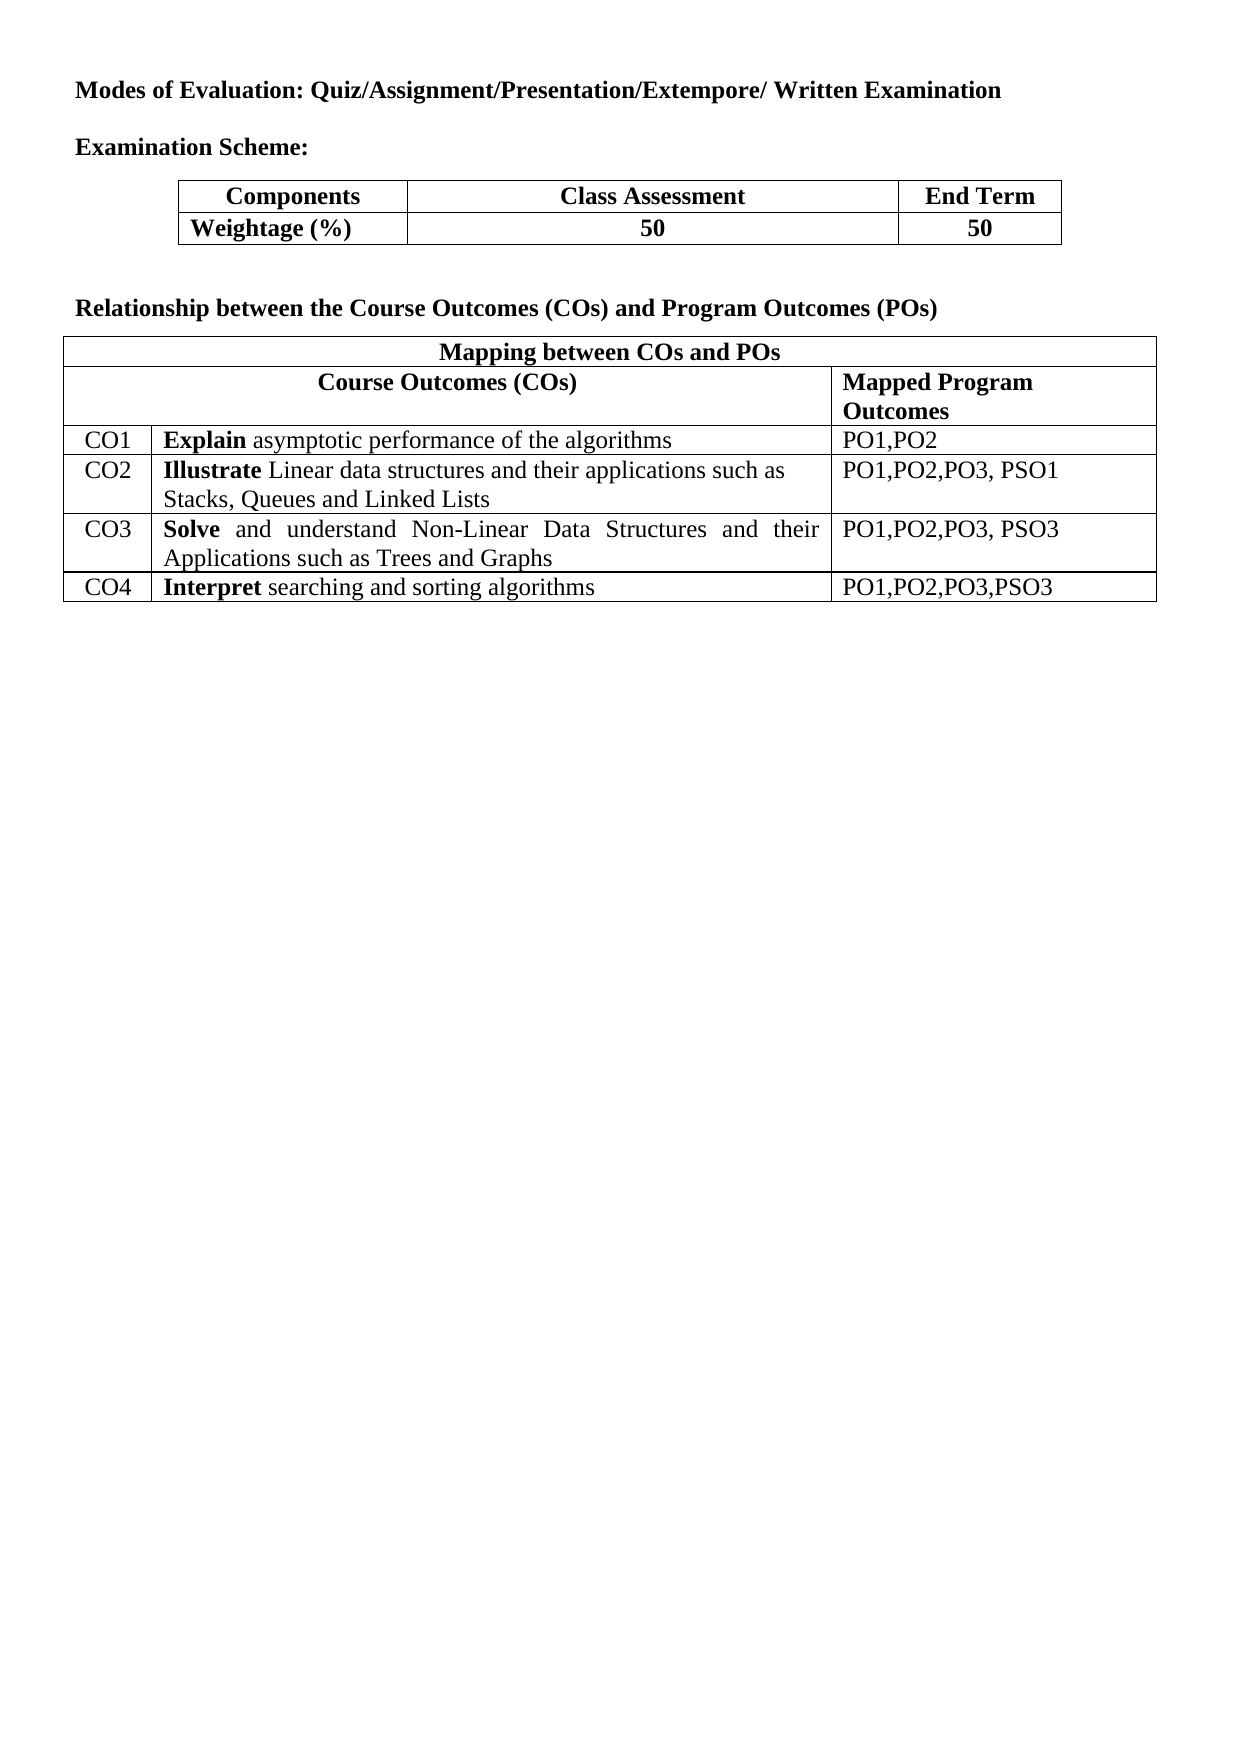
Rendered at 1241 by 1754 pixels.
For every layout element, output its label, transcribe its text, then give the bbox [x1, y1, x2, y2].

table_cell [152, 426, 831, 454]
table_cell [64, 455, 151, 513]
text Examination Scheme: [75, 132, 1165, 161]
text Modes of Evaluation: Quiz/Assignment/Presentation/Extempore/ Written Examination [75, 75, 1165, 104]
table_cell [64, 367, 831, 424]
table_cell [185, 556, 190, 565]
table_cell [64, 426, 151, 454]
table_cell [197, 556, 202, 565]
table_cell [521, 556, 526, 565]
text Relationship between the Course Outcomes (COs) and Program Outcomes (POs) [75, 293, 1165, 321]
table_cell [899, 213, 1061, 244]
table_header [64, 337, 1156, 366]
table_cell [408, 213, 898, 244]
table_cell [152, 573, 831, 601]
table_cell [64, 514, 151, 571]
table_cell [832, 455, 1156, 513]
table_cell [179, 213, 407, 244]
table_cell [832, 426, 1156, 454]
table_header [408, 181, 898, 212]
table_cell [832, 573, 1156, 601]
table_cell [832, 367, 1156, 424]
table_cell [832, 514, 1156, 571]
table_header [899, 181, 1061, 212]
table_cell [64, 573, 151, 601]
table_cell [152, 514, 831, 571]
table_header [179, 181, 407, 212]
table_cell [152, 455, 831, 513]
